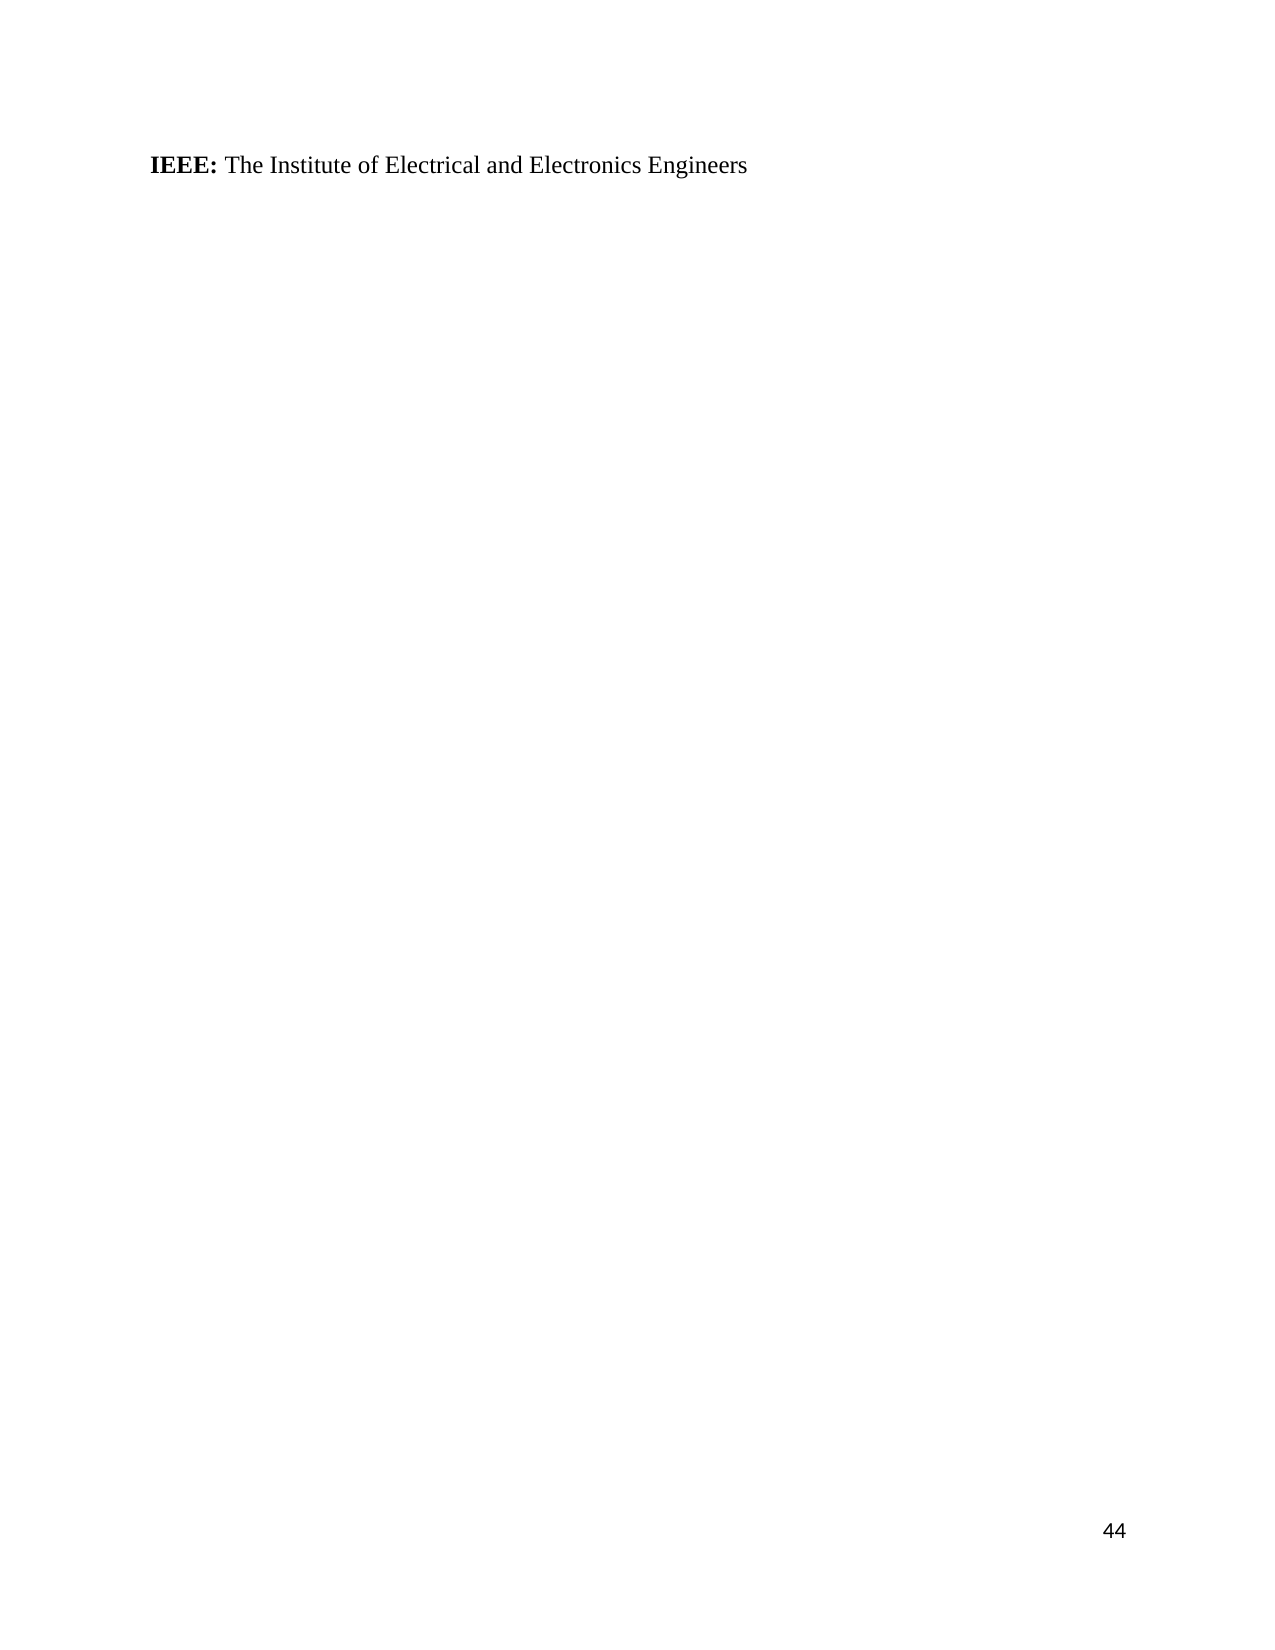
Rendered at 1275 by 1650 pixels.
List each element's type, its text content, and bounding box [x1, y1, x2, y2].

text IEEE: The Institute of Electrical and Electronics Engineers [150, 150, 1125, 179]
